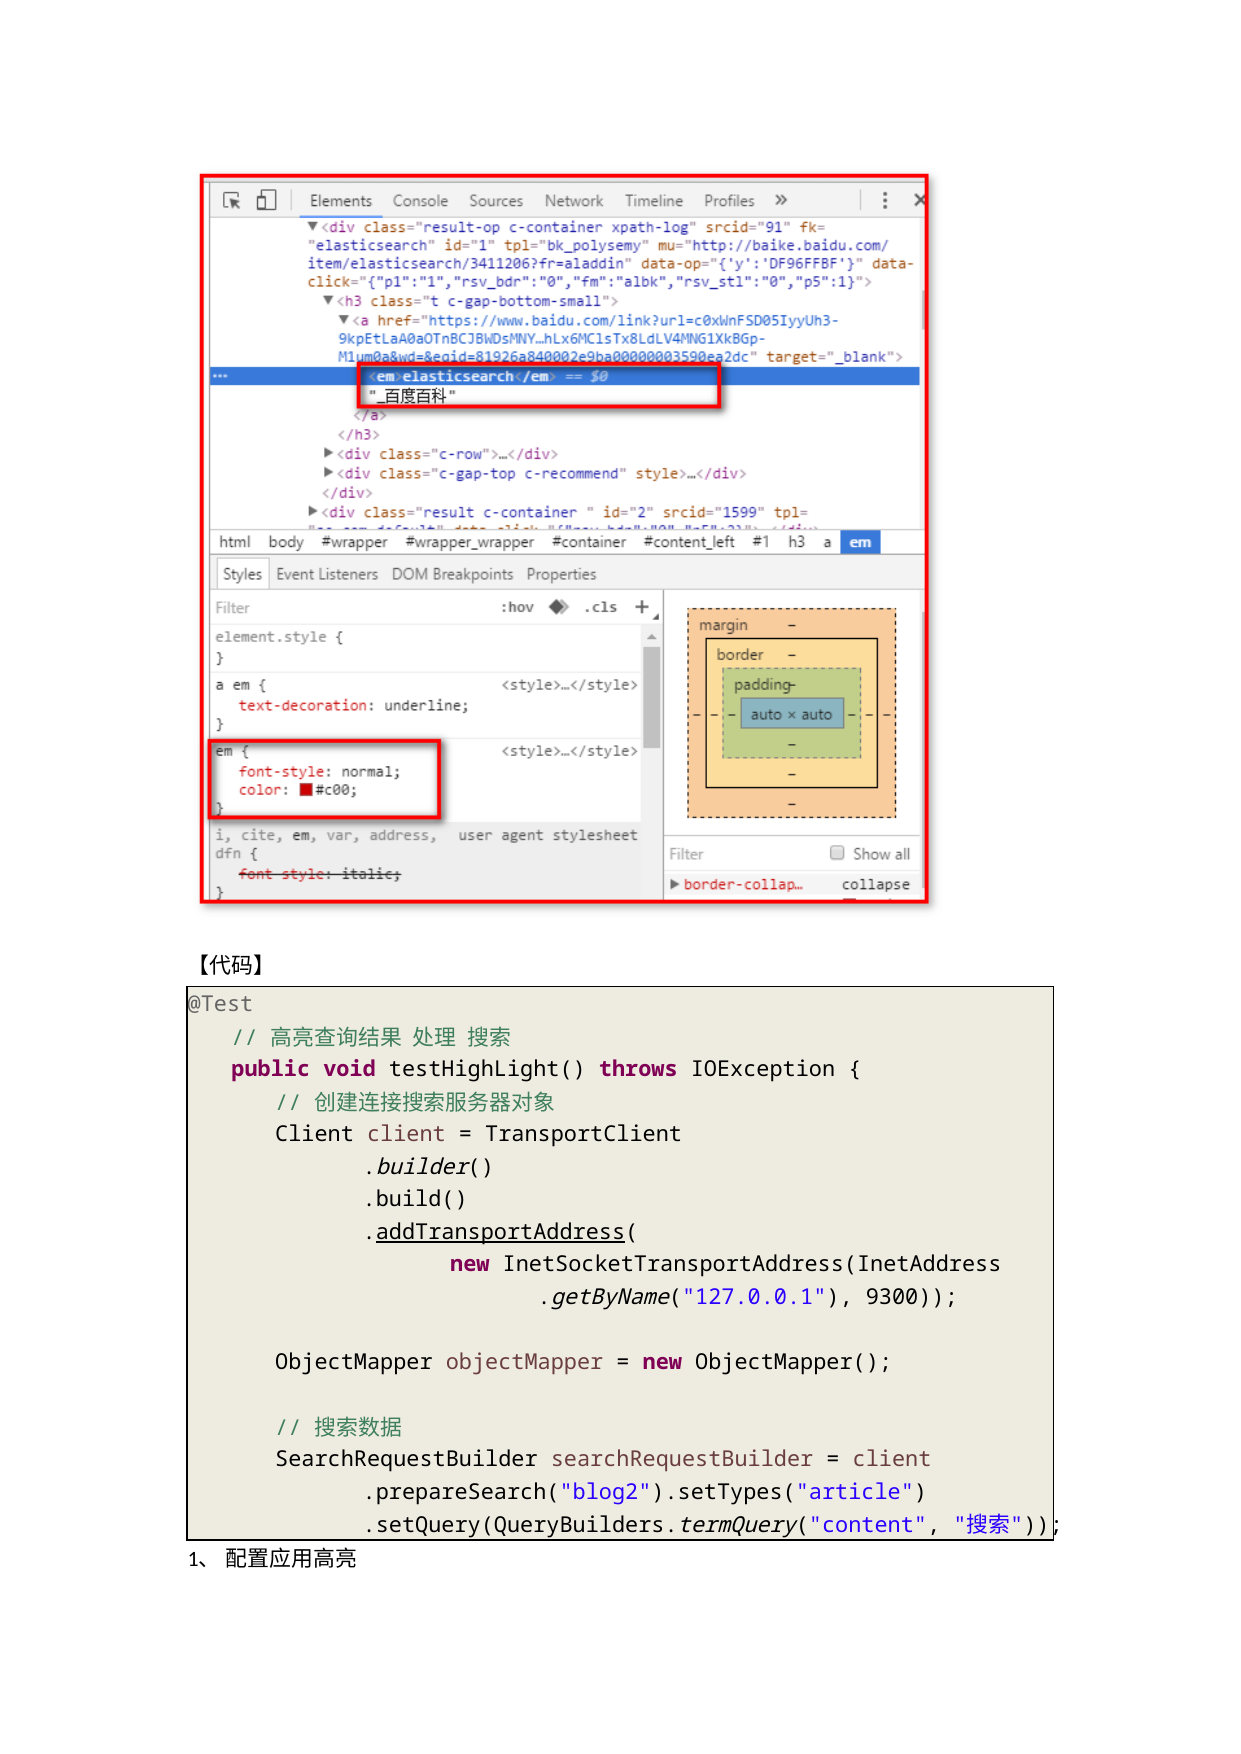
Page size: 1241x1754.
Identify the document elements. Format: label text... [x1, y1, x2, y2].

text public void testHighLight() throws IOException { [188, 1052, 1053, 1084]
text 1、 配置应用高亮 [187, 1541, 1053, 1573]
text // 创建连接搜索服务器对象 [188, 1084, 1053, 1117]
text @Test [188, 987, 1053, 1019]
text new InetSocketTransportAddress(InetAddress [188, 1247, 1053, 1279]
text .prepareSearch("blog2").setTypes("article") [188, 1474, 1053, 1506]
text .builder() [188, 1149, 1053, 1182]
text // 搜索数据 [188, 1409, 1053, 1442]
text ObjectMapper objectMapper = new ObjectMapper(); [188, 1344, 1053, 1377]
text Client client = TransportClient [188, 1117, 1053, 1149]
text SearchRequestBuilder searchRequestBuilder = client [188, 1442, 1053, 1474]
text .setQuery(QueryBuilders.termQuery("content", "搜索")); [188, 1506, 1053, 1539]
text .getByName("127.0.0.1"), 9300)); [188, 1279, 1053, 1312]
text .build() [188, 1182, 1053, 1214]
text .addTransportAddress( [188, 1214, 1053, 1247]
picture [187, 162, 943, 918]
text // 高亮查询结果 处理 搜索 [188, 1019, 1053, 1052]
text 【代码】 [187, 947, 1053, 980]
